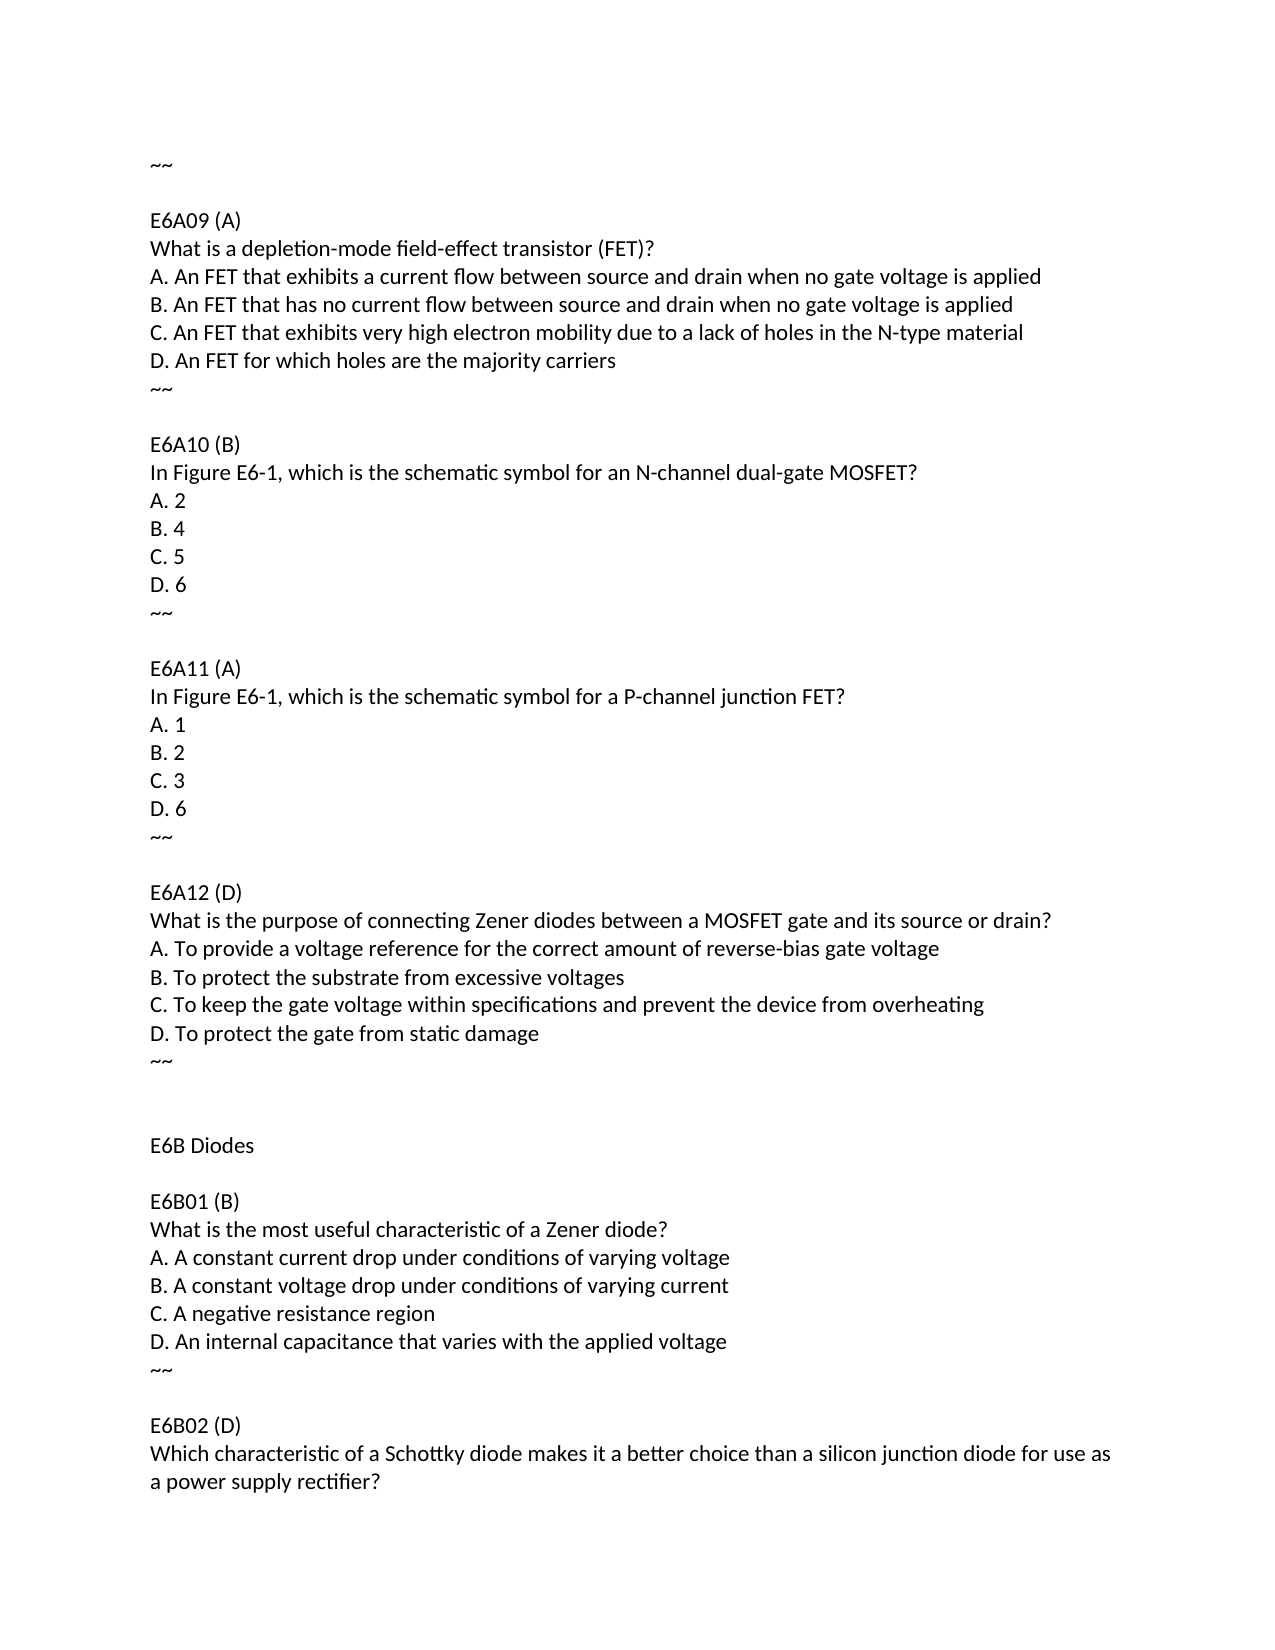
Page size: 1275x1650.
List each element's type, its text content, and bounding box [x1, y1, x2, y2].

text C. 3 [150, 766, 1125, 794]
text E6B Diodes [150, 1131, 1125, 1159]
text What is a depletion-mode field-effect transistor (FET)? [150, 234, 1125, 262]
text In Figure E6-1, which is the schematic symbol for an N-channel dual-gate MOSFET? [150, 458, 1125, 486]
text B. A constant voltage drop under conditions of varying current [150, 1271, 1125, 1299]
text E6A09 (A) [150, 206, 1125, 234]
text ~~ [150, 598, 1125, 626]
text E6B02 (D) [150, 1411, 1125, 1439]
text ~~ [150, 1047, 1125, 1075]
text ~~ [150, 150, 1125, 178]
text A. 1 [150, 710, 1125, 738]
text C. A negative resistance region [150, 1299, 1125, 1327]
text E6A11 (A) [150, 654, 1125, 682]
text A. 2 [150, 486, 1125, 514]
text A. To provide a voltage reference for the correct amount of reverse-bias gate voltage [150, 934, 1125, 963]
text D. An internal capacitance that varies with the applied voltage [150, 1327, 1125, 1355]
text What is the most useful characteristic of a Zener diode? [150, 1215, 1125, 1243]
text What is the purpose of connecting Zener diodes between a MOSFET gate and its source or drain? [150, 907, 1125, 934]
text D. To protect the gate from static damage [150, 1019, 1125, 1047]
text ~~ [150, 822, 1125, 851]
text ~~ [150, 374, 1125, 402]
text B. To protect the substrate from excessive voltages [150, 963, 1125, 991]
text E6A12 (D) [150, 878, 1125, 907]
text ~~ [150, 1355, 1125, 1383]
text Which characteristic of a Schottky diode makes it a better choice than a silicon junction diode for use as a power supply rectifier? [150, 1439, 1125, 1495]
text A. A constant current drop under conditions of varying voltage [150, 1243, 1125, 1271]
text C. An FET that exhibits very high electron mobility due to a lack of holes in the N-type material [150, 318, 1125, 346]
text C. To keep the gate voltage within specifications and prevent the device from overheating [150, 991, 1125, 1019]
text E6B01 (B) [150, 1187, 1125, 1215]
text C. 5 [150, 542, 1125, 570]
text B. 2 [150, 738, 1125, 766]
text D. 6 [150, 570, 1125, 598]
text D. 6 [150, 794, 1125, 822]
text D. An FET for which holes are the majority carriers [150, 346, 1125, 374]
text In Figure E6-1, which is the schematic symbol for a P-channel junction FET? [150, 682, 1125, 710]
text A. An FET that exhibits a current flow between source and drain when no gate voltage is applied [150, 262, 1125, 290]
text B. An FET that has no current flow between source and drain when no gate voltage is applied [150, 290, 1125, 318]
text E6A10 (B) [150, 430, 1125, 458]
text B. 4 [150, 514, 1125, 542]
